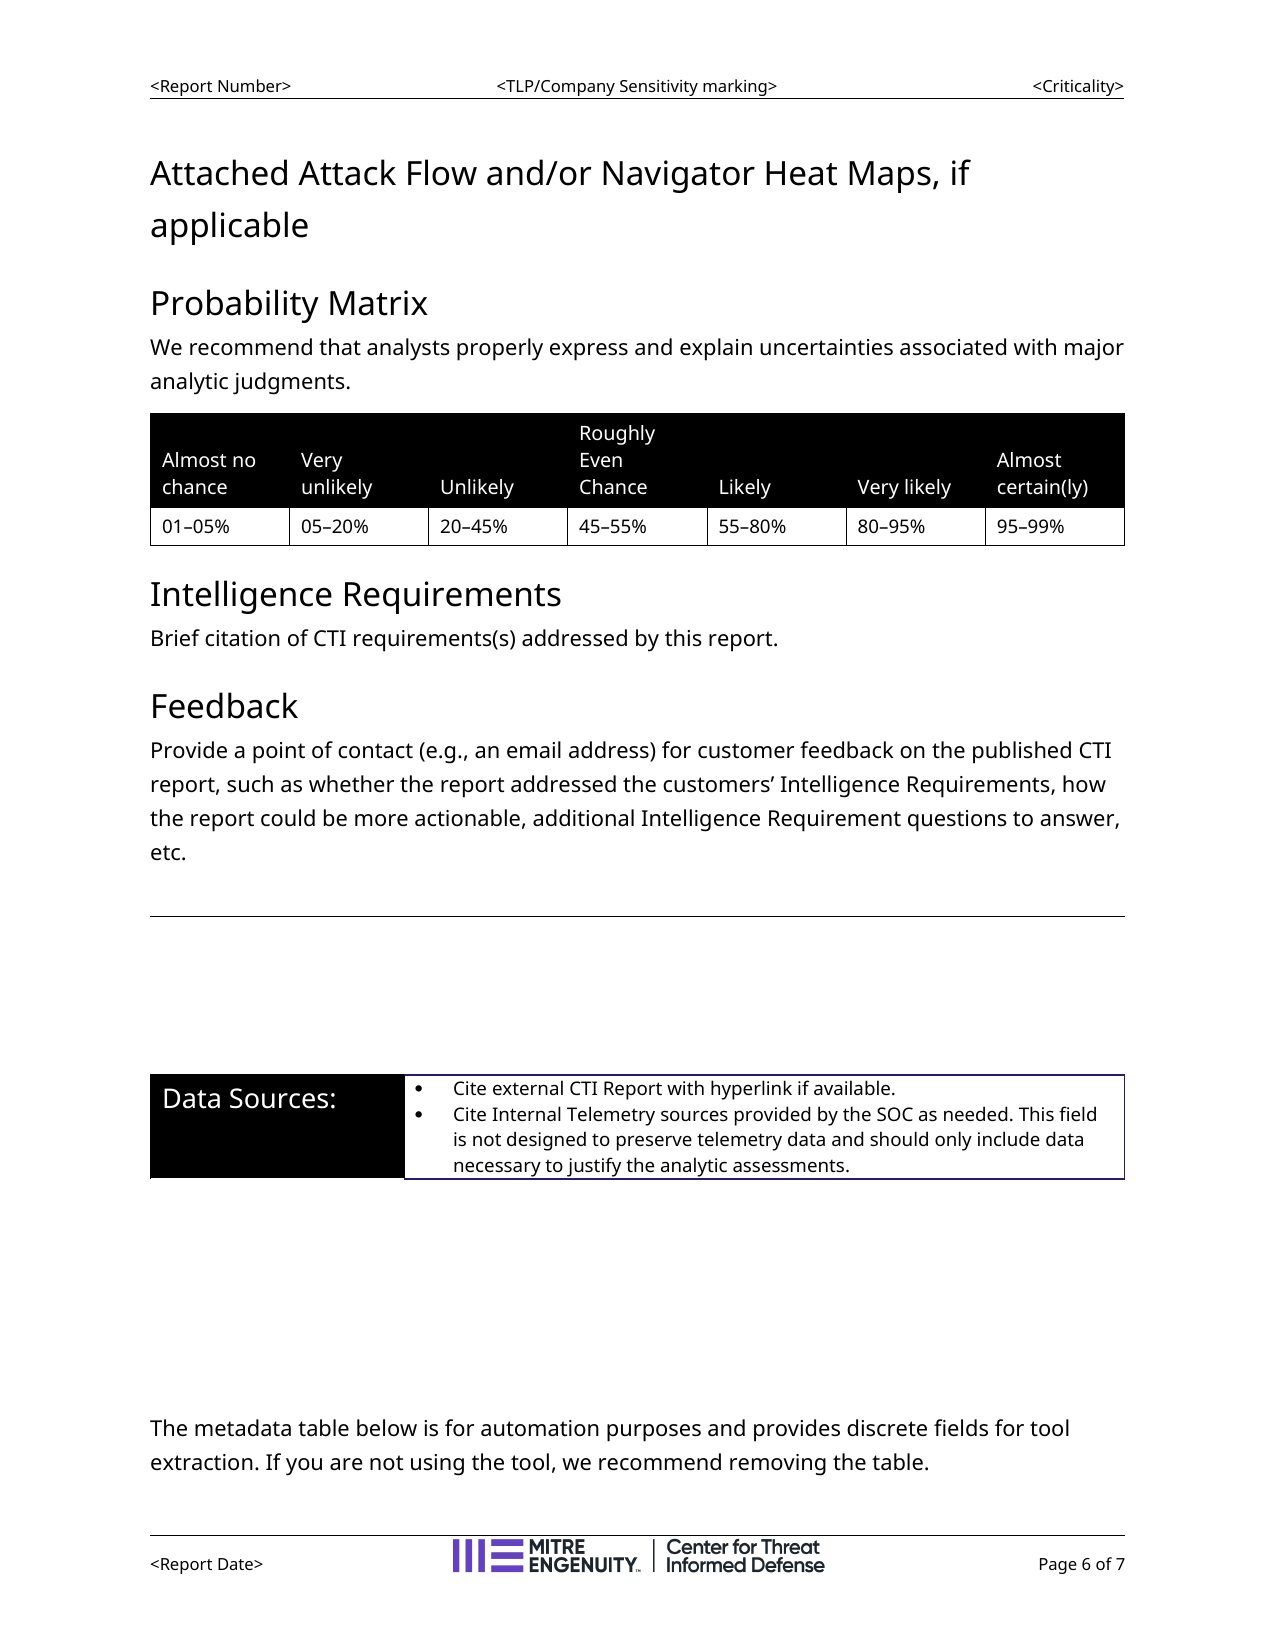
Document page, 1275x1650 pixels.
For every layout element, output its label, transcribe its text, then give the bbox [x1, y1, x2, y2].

text Brief citation of CTI requirements(s) addressed by this report. [150, 623, 1125, 653]
subtitle Feedback [150, 682, 1125, 728]
picture [449, 1535, 828, 1576]
table_cell 80–95% [847, 508, 985, 545]
table_header Roughly Even Chance [568, 414, 707, 506]
text Provide a point of contact (e.g., an email address) for customer feedback on the published CTI report, such as whether the report addressed the customers’ Intelligence Requirements, how the report could be more actionable, additional Intelligence Requirement questions to answer, etc. [150, 735, 1125, 867]
table_header Very unlikely [290, 414, 428, 506]
text The metadata table below is for automation purposes and provides discrete fields for tool extraction. If you are not using the tool, we recommend removing the table. [150, 1413, 1125, 1477]
table_header Data Sources: [151, 1075, 404, 1178]
table_cell 55–80% [708, 508, 846, 545]
subtitle Probability Matrix [150, 279, 1125, 325]
text We recommend that analysts properly express and explain uncertainties associated with major analytic judgments. [150, 332, 1125, 396]
table_header Almost certain(ly) [986, 414, 1124, 506]
subtitle Intelligence Requirements [150, 571, 1125, 617]
table_cell 05–20% [290, 508, 428, 545]
table_header Very likely [847, 414, 985, 506]
table_header Unlikely [429, 414, 567, 506]
subtitle Attached Attack Flow and/or Navigator Heat Maps, if applicable [150, 150, 1125, 248]
table_cell 01–05% [151, 508, 289, 545]
table_cell 20–45% [429, 508, 567, 545]
table_header Almost no chance [151, 414, 289, 506]
table_header Likely [708, 414, 846, 506]
table_header Cite external CTI Report with hyperlink if available. Cite Internal Telemetry sources provided by the SOC as needed. This field is not designed to preserve telemetry data and should only include data necessary to justify the analytic assessments. [405, 1076, 1124, 1178]
table_cell 45–55% [568, 508, 707, 545]
table_cell 95–99% [986, 508, 1124, 545]
